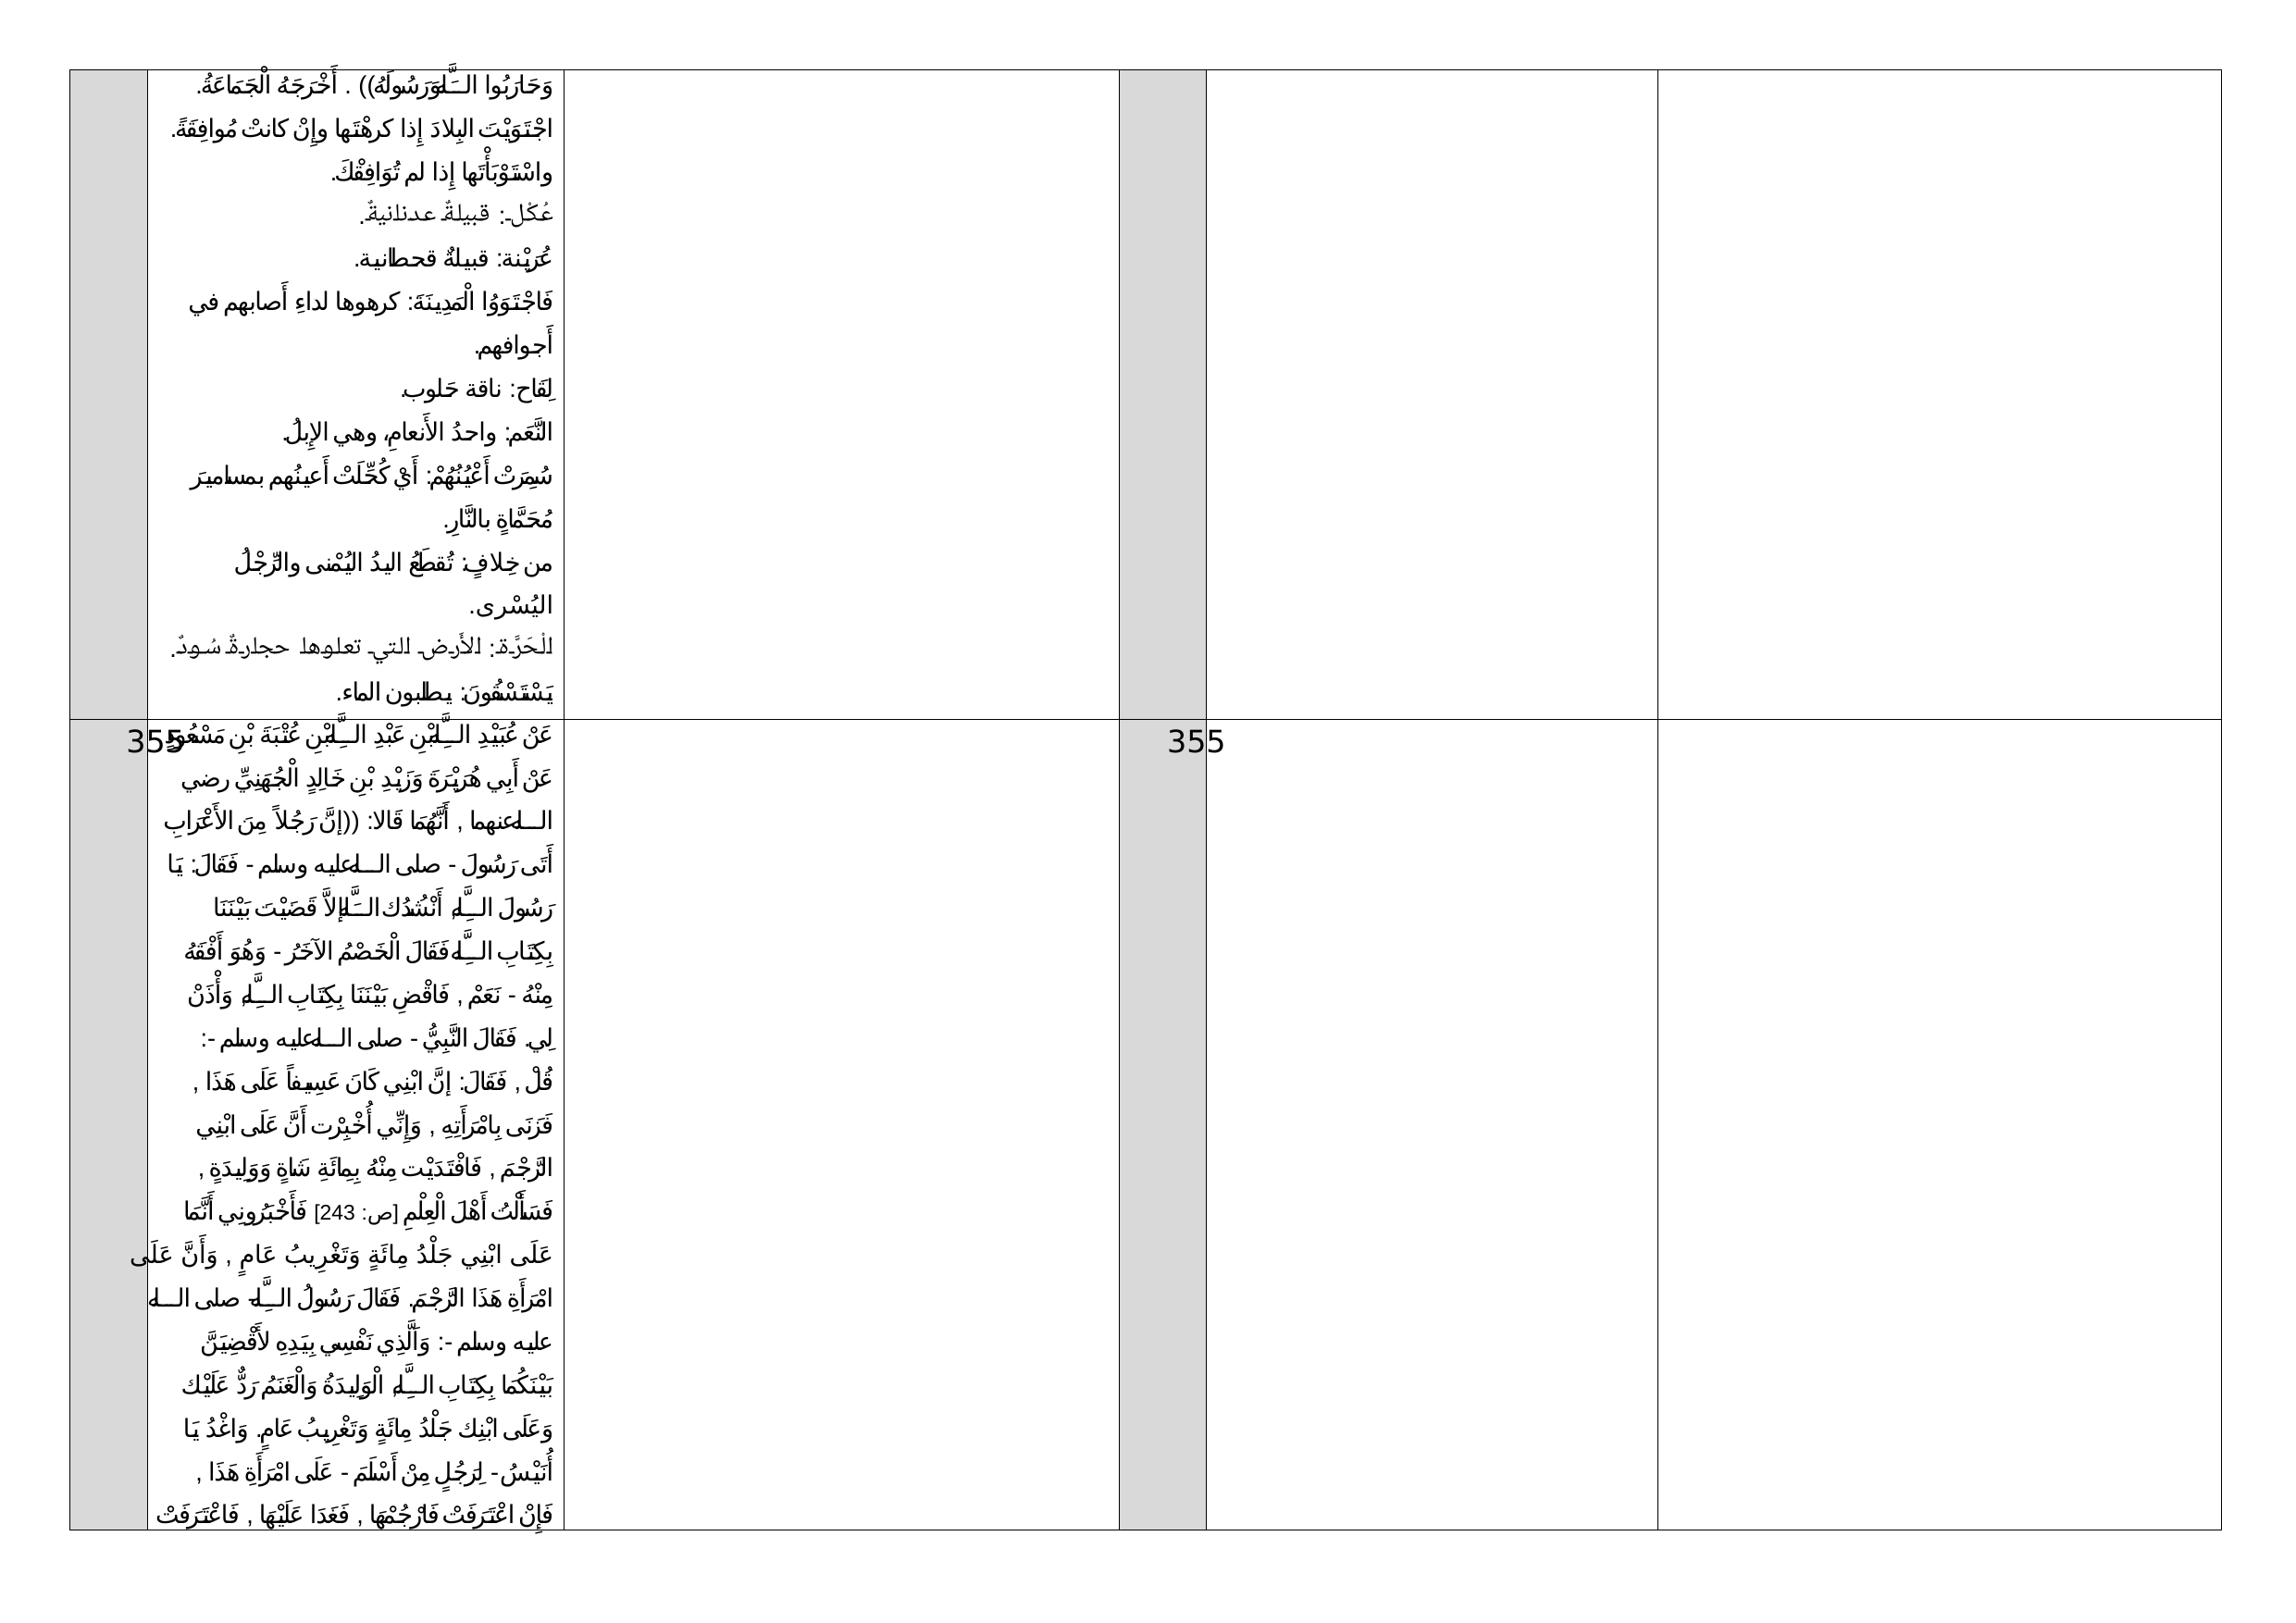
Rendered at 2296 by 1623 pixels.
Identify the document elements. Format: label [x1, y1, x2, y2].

table_cell [1207, 720, 1657, 1530]
table_cell [148, 720, 564, 1530]
table_cell [1658, 70, 2221, 719]
table_cell [565, 70, 1119, 719]
table_cell [1658, 720, 2221, 1530]
table_cell [1207, 70, 1657, 719]
table_cell [565, 720, 1119, 1530]
table_cell [148, 70, 564, 719]
table_cell [70, 70, 147, 719]
table_cell [1120, 720, 1206, 1530]
table_cell [1120, 70, 1206, 719]
table_cell [70, 720, 147, 1530]
